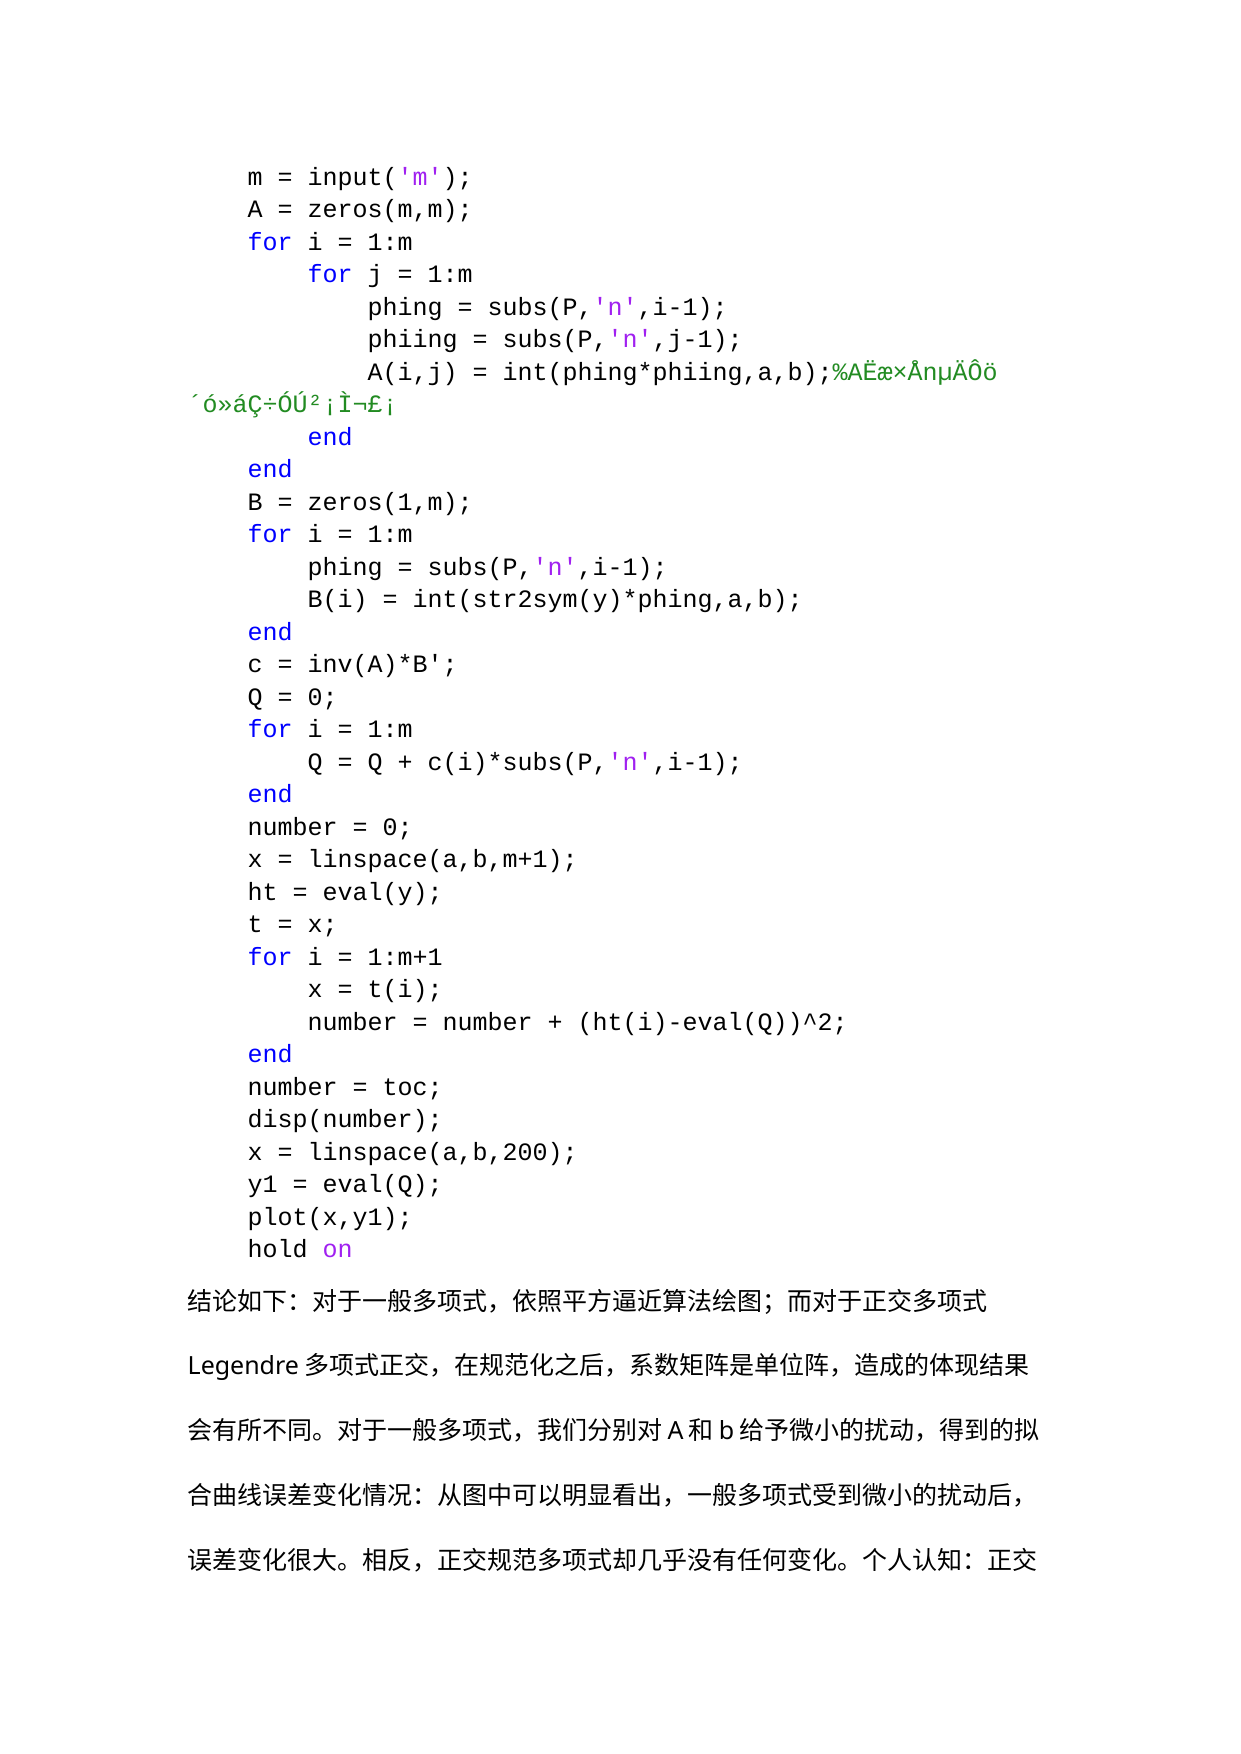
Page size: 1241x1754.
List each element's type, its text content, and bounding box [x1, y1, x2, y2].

text number = number + (ht(i)-eval(Q))^2; [187, 1007, 1053, 1039]
text number = 0; [187, 812, 1053, 844]
text for i = 1:m [187, 714, 1053, 747]
text end [187, 422, 1053, 454]
text x = t(i); [187, 974, 1053, 1007]
text end [187, 779, 1053, 812]
text number = toc; [187, 1072, 1053, 1104]
text for i = 1:m [187, 227, 1053, 259]
text Q = Q + c(i)*subs(P,'n',i-1); [187, 747, 1053, 779]
text end [187, 454, 1053, 487]
text phing = subs(P,'n',i-1); [187, 552, 1053, 584]
text plot(x,y1); [187, 1202, 1053, 1234]
text x = linspace(a,b,200); [187, 1137, 1053, 1169]
text B = zeros(1,m); [187, 487, 1053, 519]
text c = inv(A)*B'; [187, 649, 1053, 682]
text y1 = eval(Q); [187, 1169, 1053, 1202]
text phing = subs(P,'n',i-1); [187, 292, 1053, 324]
text end [187, 1039, 1053, 1072]
text B(i) = int(str2sym(y)*phing,a,b); [187, 584, 1053, 617]
text x = linspace(a,b,m+1); [187, 844, 1053, 877]
text A(i,j) = int(phing*phiing,a,b);%AËæ×ÅnµÄÔö´ó»áÇ÷ÓÚ²¡Ì¬£¡ [187, 357, 1053, 422]
text phiing = subs(P,'n',j-1); [187, 324, 1053, 357]
text disp(number); [187, 1104, 1053, 1137]
text for i = 1:m+1 [187, 942, 1053, 974]
text m = input('m'); [187, 162, 1053, 194]
text hold on [187, 1234, 1053, 1267]
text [187, 1267, 1053, 1592]
text t = x; [187, 909, 1053, 942]
text Q = 0; [187, 682, 1053, 714]
text end [187, 617, 1053, 649]
text for j = 1:m [187, 259, 1053, 292]
text for i = 1:m [187, 519, 1053, 552]
text ht = eval(y); [187, 877, 1053, 909]
text A = zeros(m,m); [187, 194, 1053, 227]
